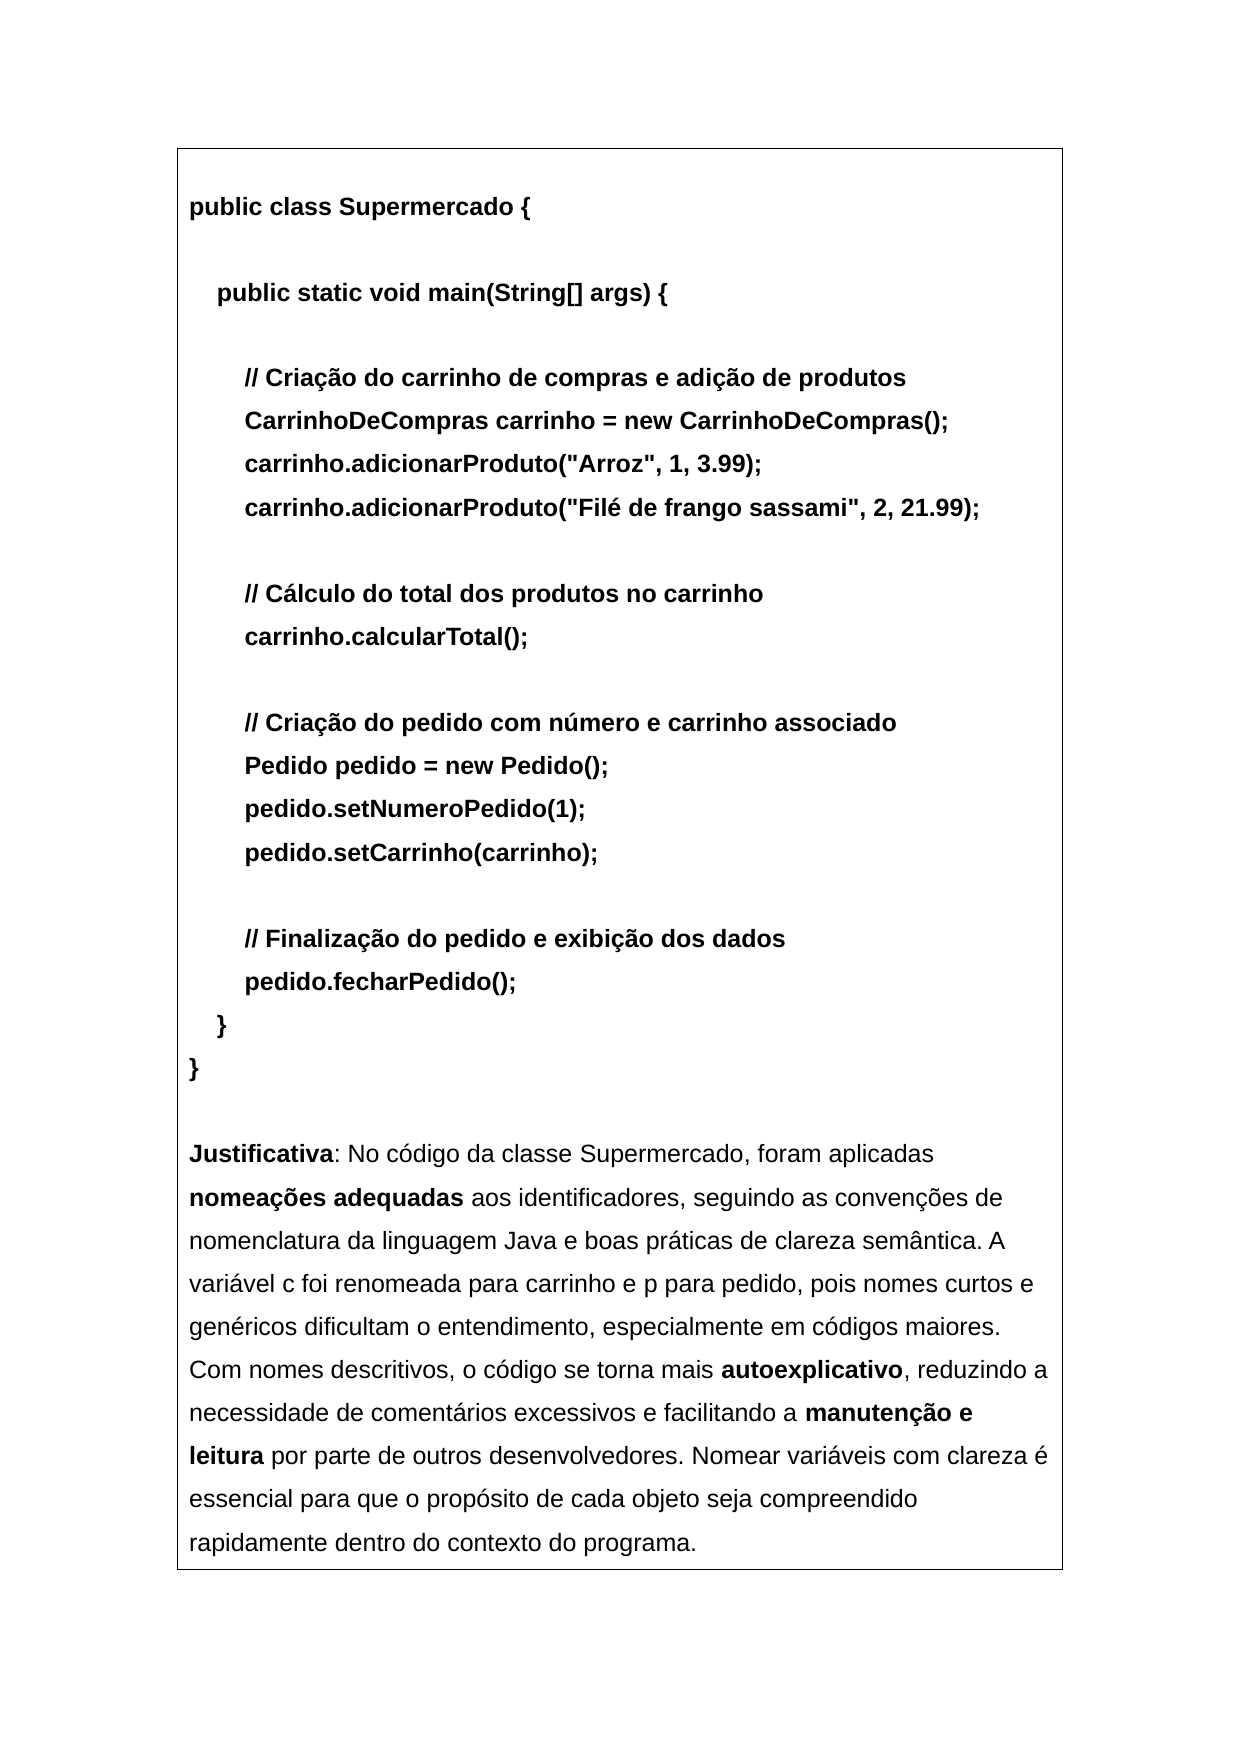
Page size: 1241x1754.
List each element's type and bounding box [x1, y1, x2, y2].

table_cell [178, 149, 1062, 1569]
